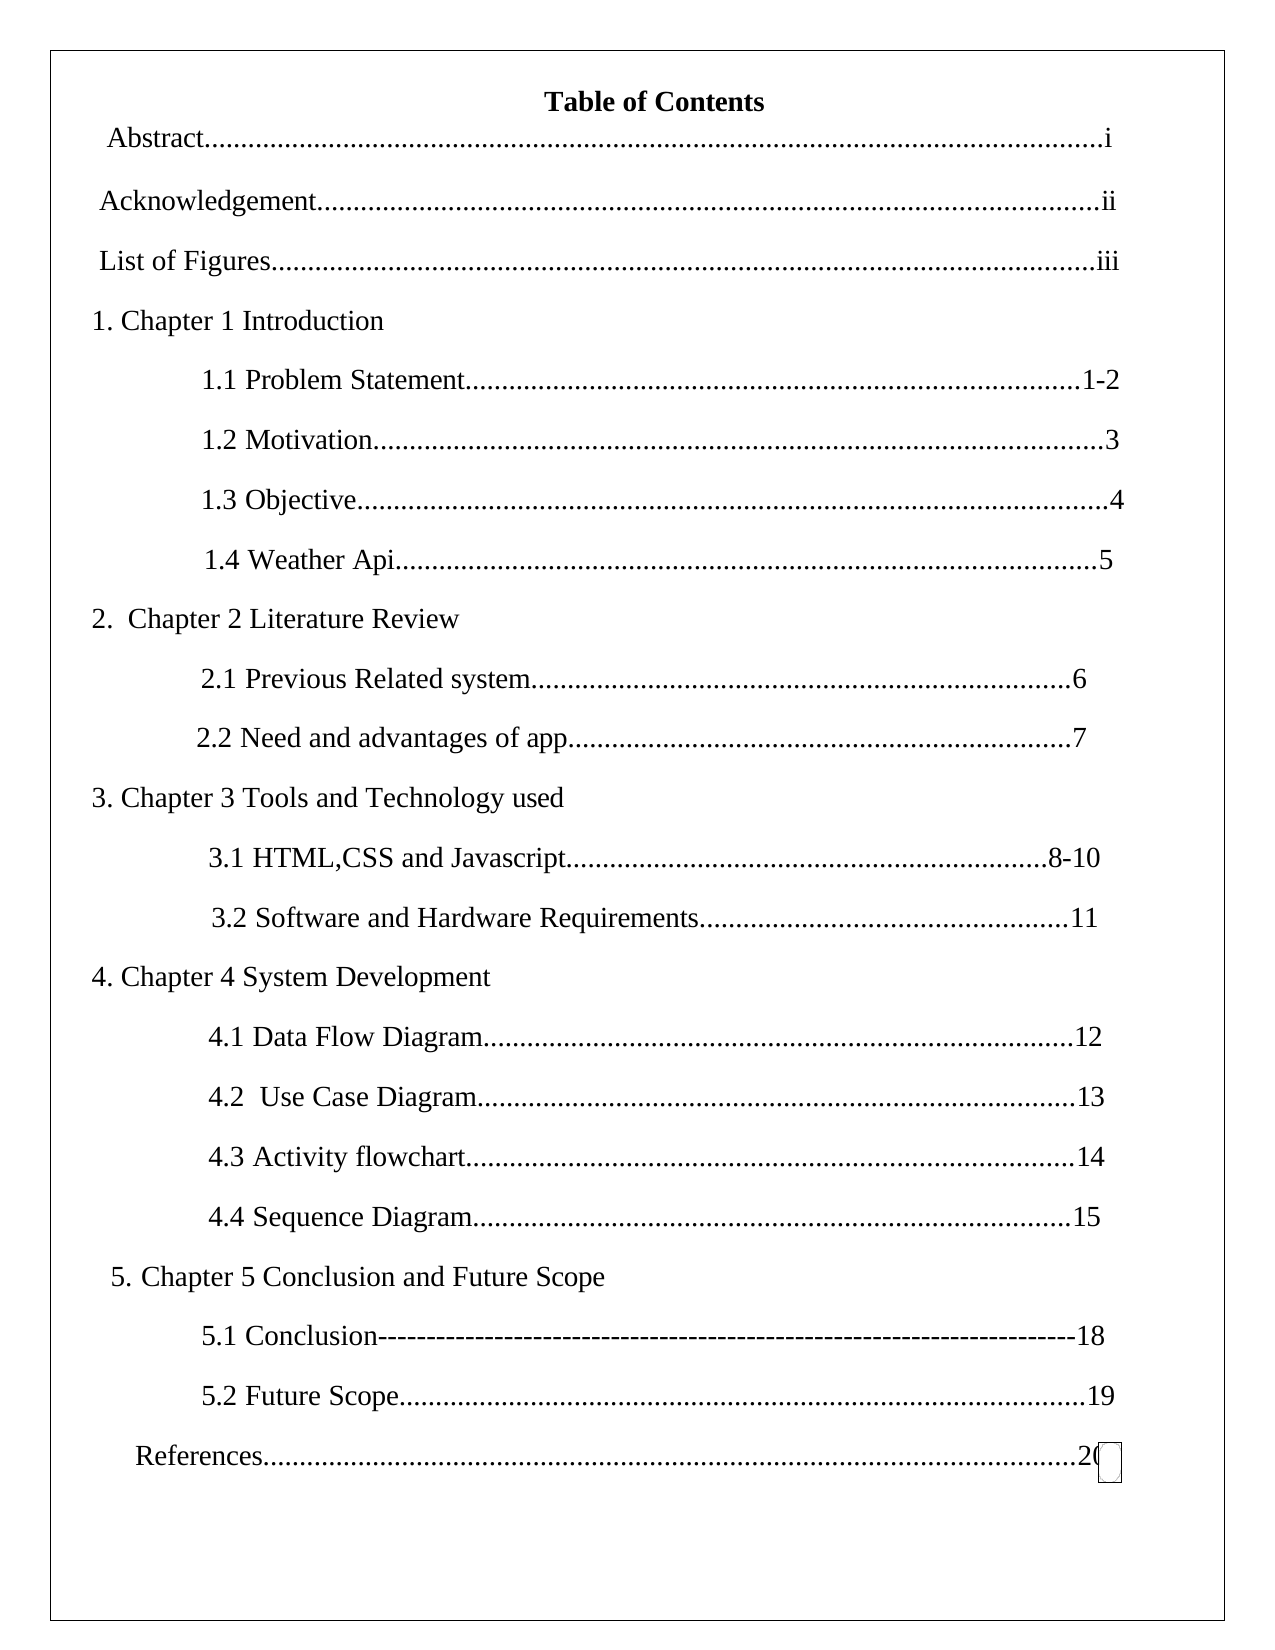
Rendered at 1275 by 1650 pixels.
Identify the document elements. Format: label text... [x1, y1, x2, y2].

text Table of Contents [544, 84, 1213, 118]
picture [1099, 1443, 1121, 1482]
